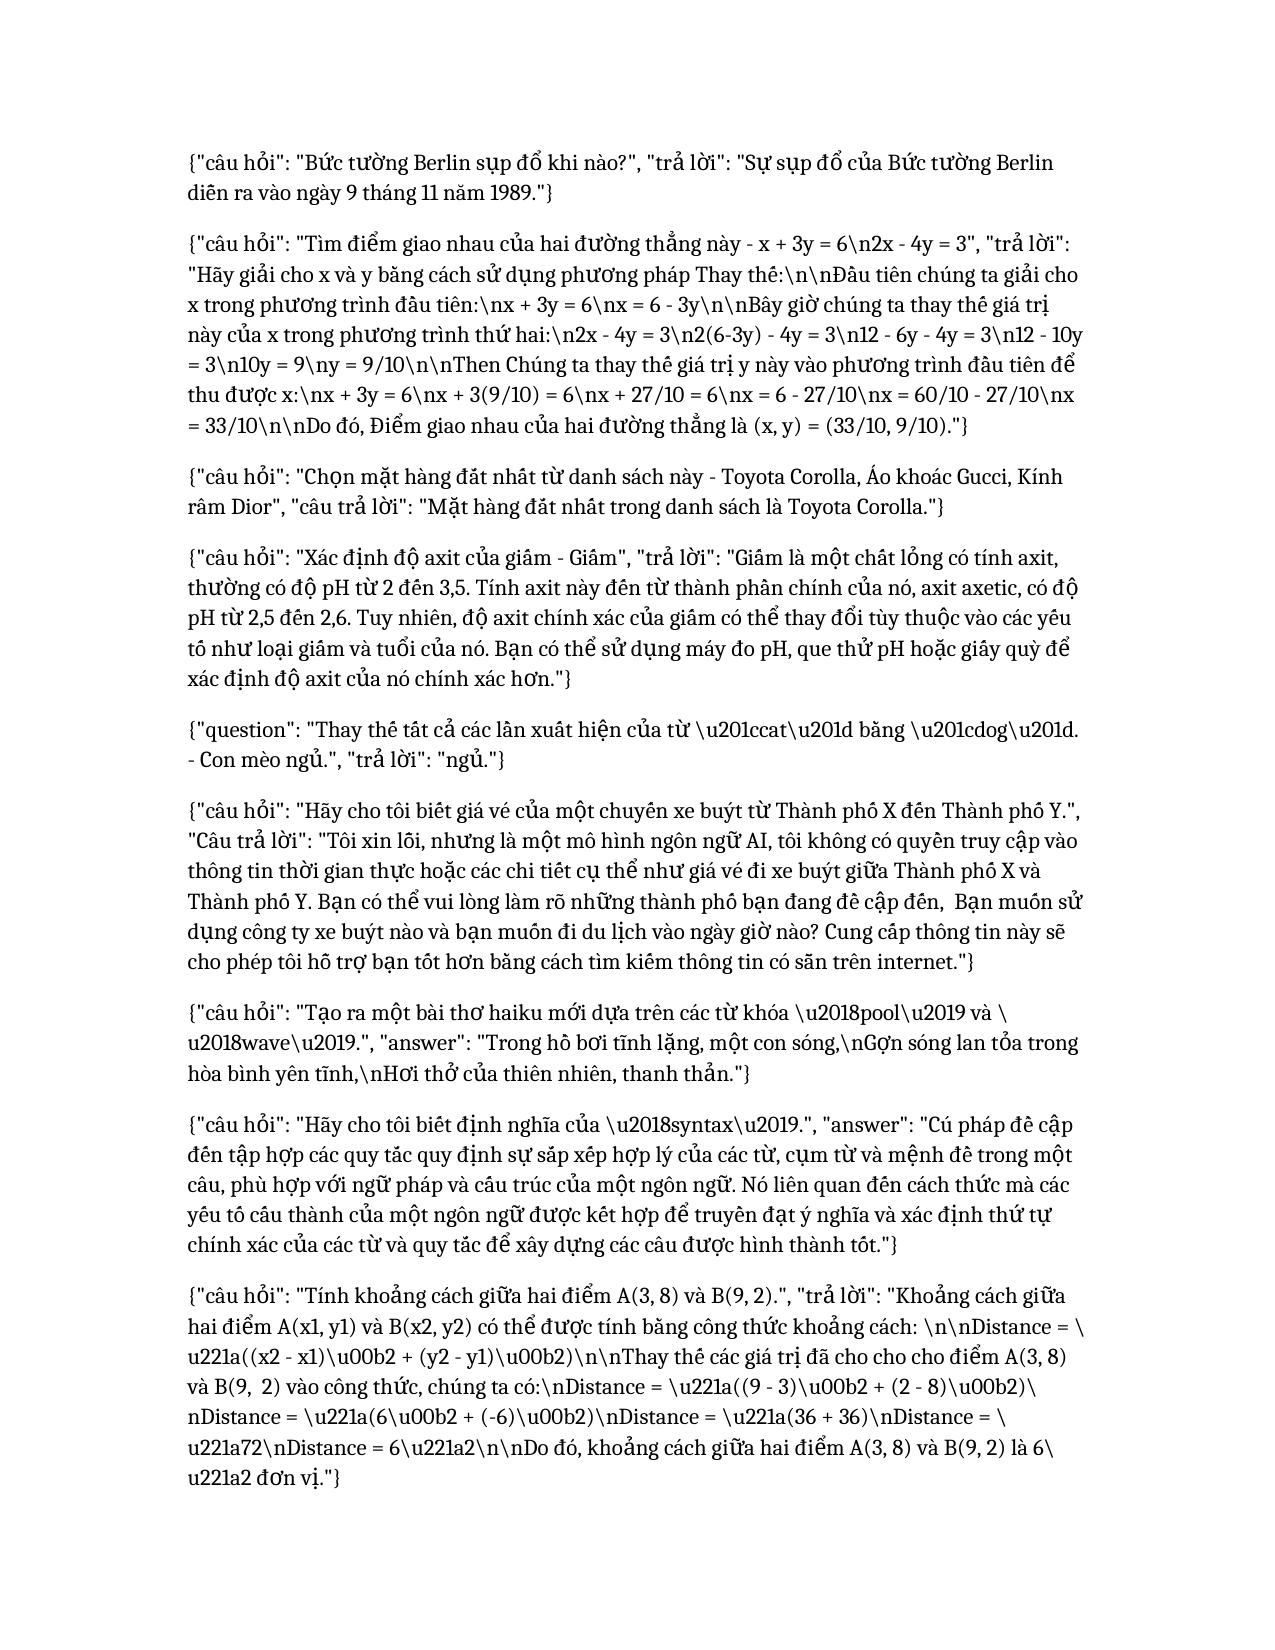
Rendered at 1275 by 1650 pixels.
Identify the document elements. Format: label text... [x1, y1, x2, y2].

text {"câu hỏi": "Tạo ra một bài thơ haiku mới dựa trên các từ khóa \u2018pool\u2019 và \u2018wave\u2019.", "answer": "Trong hồ bơi tĩnh lặng, một con sóng,\nGợn sóng lan tỏa trong hòa bình yên tĩnh,\nHơi thở của thiên nhiên, thanh thản."} [187, 1000, 1087, 1087]
text {"câu hỏi": "Xác định độ axit của giấm - Giấm", "trả lời": "Giấm là một chất lỏng có tính axit, thường có độ pH từ 2 đến 3,5. Tính axit này đến từ thành phần chính của nó, axit axetic, có độ pH từ 2,5 đến 2,6. Tuy nhiên, độ axit chính xác của giấm có thể thay đổi tùy thuộc vào các yếu tố như loại giấm và tuổi của nó. Bạn có thể sử dụng máy đo pH, que thử pH hoặc giấy quỳ để xác định độ axit của nó chính xác hơn."} [187, 545, 1087, 692]
text {"question": "Thay thế tất cả các lần xuất hiện của từ \u201ccat\u201d bằng \u201cdog\u201d. - Con mèo ngủ.", "trả lời": "ngủ."} [187, 717, 1087, 773]
text {"câu hỏi": "Hãy cho tôi biết định nghĩa của \u2018syntax\u2019.", "answer": "Cú pháp đề cập đến tập hợp các quy tắc quy định sự sắp xếp hợp lý của các từ, cụm từ và mệnh đề trong một câu, phù hợp với ngữ pháp và cấu trúc của một ngôn ngữ. Nó liên quan đến cách thức mà các yếu tố cấu thành của một ngôn ngữ được kết hợp để truyền đạt ý nghĩa và xác định thứ tự chính xác của các từ và quy tắc để xây dựng các câu được hình thành tốt."} [187, 1111, 1087, 1259]
text {"câu hỏi": "Tính khoảng cách giữa hai điểm A(3, 8) và B(9, 2).", "trả lời": "Khoảng cách giữa hai điểm A(x1, y1) và B(x2, y2) có thể được tính bằng công thức khoảng cách: \n\nDistance = \u221a((x2 - x1)\u00b2 + (y2 - y1)\u00b2)\n\nThay thế các giá trị đã cho cho cho điểm A(3, 8) và B(9, 2) vào công thức, chúng ta có:\nDistance = \u221a((9 - 3)\u00b2 + (2 - 8)\u00b2)\nDistance = \u221a(6\u00b2 + (-6)\u00b2)\nDistance = \u221a(36 + 36)\nDistance = \u221a72\nDistance = 6\u221a2\n\nDo đó, khoảng cách giữa hai điểm A(3, 8) và B(9, 2) là 6\u221a2 đơn vị."} [187, 1283, 1087, 1491]
text {"câu hỏi": "Chọn mặt hàng đắt nhất từ danh sách này - Toyota Corolla, Áo khoác Gucci, Kính râm Dior", "câu trả lời": "Mặt hàng đắt nhất trong danh sách là Toyota Corolla."} [187, 463, 1087, 520]
text {"câu hỏi": "Tìm điểm giao nhau của hai đường thẳng này - x + 3y = 6\n2x - 4y = 3", "trả lời": "Hãy giải cho x và y bằng cách sử dụng phương pháp Thay thế:\n\nĐầu tiên chúng ta giải cho x trong phương trình đầu tiên:\nx + 3y = 6\nx = 6 - 3y\n\nBây giờ chúng ta thay thế giá trị này của x trong phương trình thứ hai:\n2x - 4y = 3\n2(6-3y) - 4y = 3\n12 - 6y - 4y = 3\n12 - 10y = 3\n10y = 9\ny = 9/10\n\nThen Chúng ta thay thế giá trị y này vào phương trình đầu tiên để thu được x:\nx + 3y = 6\nx + 3(9/10) = 6\nx + 27/10 = 6\nx = 6 - 27/10\nx = 60/10 - 27/10\nx = 33/10\n\nDo đó, Điểm giao nhau của hai đường thẳng là (x, y) = (33/10, 9/10)."} [187, 231, 1087, 439]
text {"câu hỏi": "Bức tường Berlin sụp đổ khi nào?", "trả lời": "Sự sụp đổ của Bức tường Berlin diễn ra vào ngày 9 tháng 11 năm 1989."} [187, 150, 1087, 207]
text {"câu hỏi": "Hãy cho tôi biết giá vé của một chuyến xe buýt từ Thành phố X đến Thành phố Y.", "Câu trả lời": "Tôi xin lỗi, nhưng là một mô hình ngôn ngữ AI, tôi không có quyền truy cập vào thông tin thời gian thực hoặc các chi tiết cụ thể như giá vé đi xe buýt giữa Thành phố X và Thành phố Y. Bạn có thể vui lòng làm rõ những thành phố bạn đang đề cập đến, Bạn muốn sử dụng công ty xe buýt nào và bạn muốn đi du lịch vào ngày giờ nào? Cung cấp thông tin này sẽ cho phép tôi hỗ trợ bạn tốt hơn bằng cách tìm kiếm thông tin có sẵn trên internet."} [187, 798, 1087, 975]
